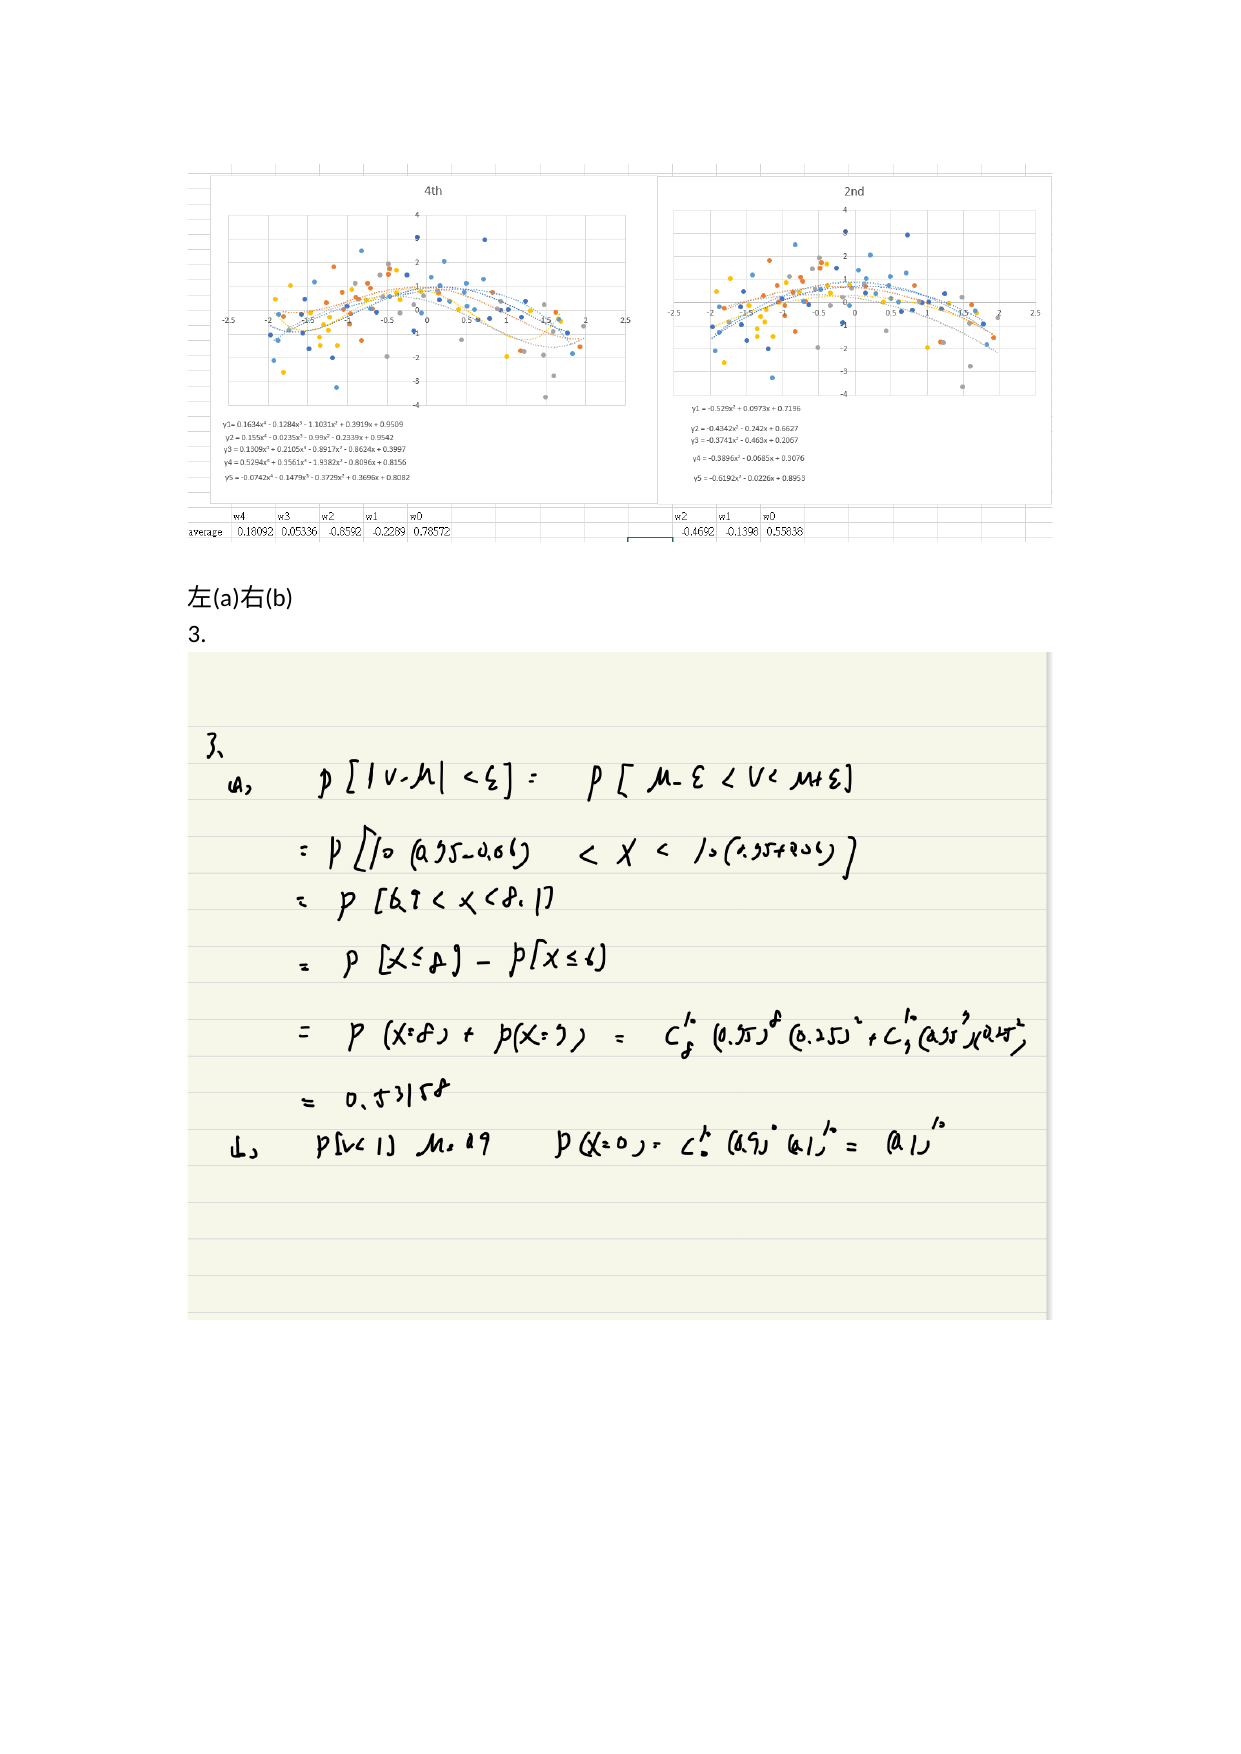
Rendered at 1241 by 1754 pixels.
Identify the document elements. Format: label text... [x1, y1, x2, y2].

picture [187, 652, 1053, 1320]
picture [187, 164, 1053, 542]
text 左(a)右(b) [187, 577, 1053, 614]
text 3. [187, 614, 1053, 652]
